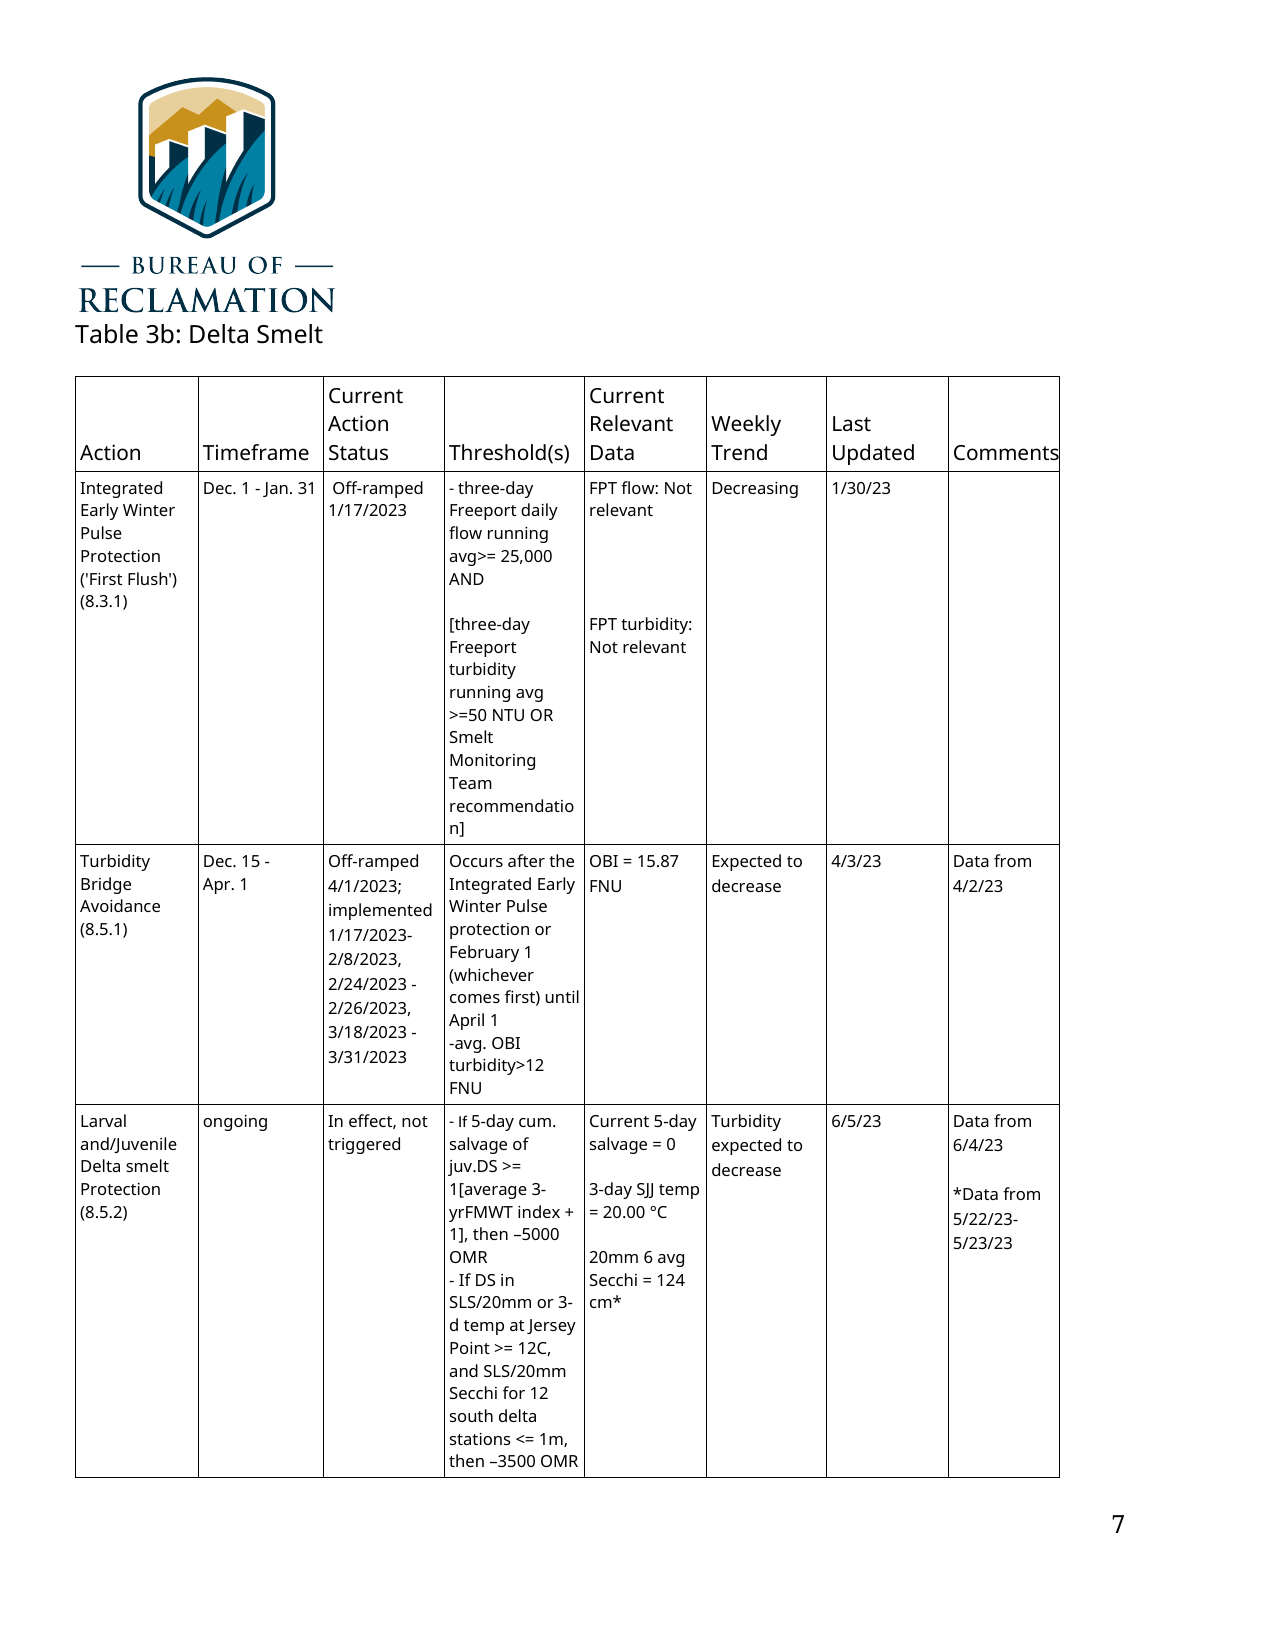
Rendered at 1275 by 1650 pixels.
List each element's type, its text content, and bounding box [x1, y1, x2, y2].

table_cell Dec. 15 - Apr. 1 [199, 845, 323, 1104]
table_cell 1/30/23 [827, 472, 948, 844]
table_header Last Updated [827, 377, 948, 471]
table_header Action [76, 377, 198, 471]
table_cell Data from 6/4/23 *Data from 5/22/23-5/23/23 [949, 1105, 1059, 1477]
table_cell Turbidity Bridge Avoidance (8.5.1) [76, 845, 198, 1104]
table_cell ongoing [199, 1105, 323, 1477]
table_header Current Relevant Data [585, 377, 706, 471]
table_header Comments [949, 377, 1059, 471]
table_cell Turbidity expected to decrease [707, 1105, 826, 1477]
table_cell Decreasing [707, 472, 826, 844]
table_cell 6/5/23 [827, 1105, 948, 1477]
table_header Weekly Trend [707, 377, 826, 471]
table_cell Integrated Early Winter Pulse Protection ('First Flush') (8.3.1) [76, 472, 198, 844]
table_cell - three-day Freeport daily flow running avg>= 25,000 AND [three-day Freeport turbidity running avg >=50 NTU OR Smelt Monitoring Team recommendation] [445, 472, 584, 844]
table_cell Occurs after the Integrated Early Winter Pulse protection or February 1 (whichever comes first) until April 1 -avg. OBI turbidity>12 FNU [445, 845, 584, 1104]
table_cell - If 5-day cum. salvage of juv.DS >= 1[average 3-yrFMWT index + 1], then –5000 OMR - If DS in SLS/20mm or 3-d temp at Jersey Point >= 12C, and SLS/20mm Secchi for 12 south delta stations <= 1m, then –3500 OMR [445, 1105, 584, 1477]
table_header Current Action Status [324, 377, 444, 471]
table_cell Off-ramped 4/1/2023; implemented 1/17/2023-2/8/2023, 2/24/2023 - 2/26/2023, 3/18/2023 - 3/31/2023 [324, 845, 444, 1104]
table_cell FPT flow: Not relevant FPT turbidity: Not relevant [585, 472, 706, 844]
table_header Threshold(s) [445, 377, 584, 471]
table_cell Off-ramped 1/17/2023 [324, 472, 444, 844]
title Table 3b: Delta Smelt [75, 316, 1200, 351]
table_cell [949, 472, 1059, 844]
table_cell Expected to decrease [707, 845, 826, 1104]
table_cell 4/3/23 [827, 845, 948, 1104]
table_header Timeframe [199, 377, 323, 471]
table_cell Data from 4/2/23 [949, 845, 1059, 1104]
table_cell Dec. 1 - Jan. 31 [199, 472, 323, 844]
table_cell In effect, not triggered [324, 1105, 444, 1477]
table_cell OBI = 15.87 FNU [585, 845, 706, 1104]
table_cell Larval and/Juvenile Delta smelt Protection (8.5.2) [76, 1105, 198, 1477]
picture [75, 75, 338, 317]
table_cell Current 5-day salvage = 0 3-day SJJ temp = 20.00 °C 20mm 6 avg Secchi = 124 cm* [585, 1105, 706, 1477]
